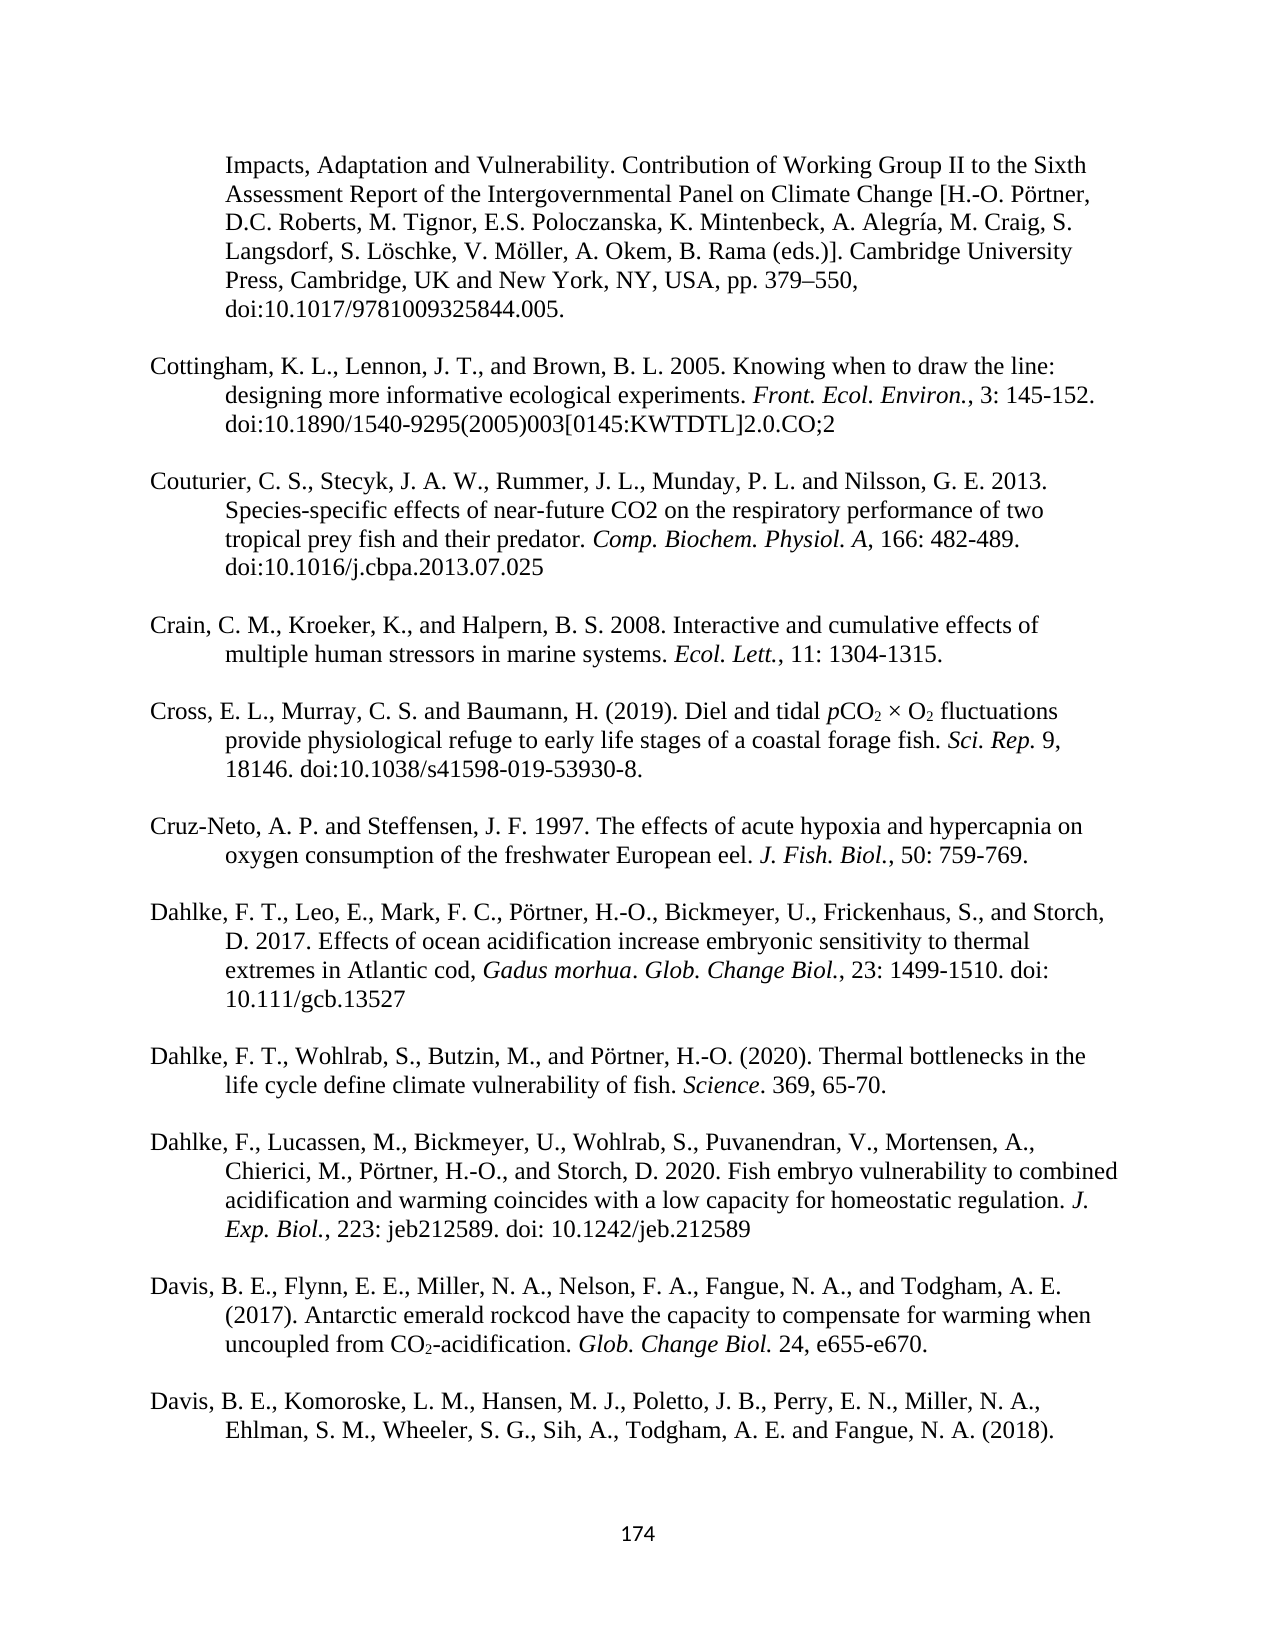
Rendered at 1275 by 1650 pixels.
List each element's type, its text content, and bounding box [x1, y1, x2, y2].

text Dahlke, F. T., Wohlrab, S., Butzin, M., and Pörtner, H.-O. (2020). Thermal bottlenecks in the life cycle define climate vulnerability of fish. Science. 369, 65-70. [150, 1041, 1125, 1099]
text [150, 150, 1125, 322]
text Davis, B. E., Flynn, E. E., Miller, N. A., Nelson, F. A., Fangue, N. A., and Todgham, A. E. (2017). Antarctic emerald rockcod have the capacity to compensate for warming when uncoupled from CO2-acidification. Glob. Change Biol. 24, e655-e670. [150, 1271, 1125, 1357]
text Dahlke, F., Lucassen, M., Bickmeyer, U., Wohlrab, S., Puvanendran, V., Mortensen, A., Chierici, M., Pörtner, H.-O., and Storch, D. 2020. Fish embryo vulnerability to combined acidification and warming coincides with a low capacity for homeostatic regulation. J. Exp. Biol., 223: jeb212589. doi: 10.1242/jeb.212589 [150, 1127, 1125, 1242]
text Crain, C. M., Kroeker, K., and Halpern, B. S. 2008. Interactive and cumulative effects of multiple human stressors in marine systems. Ecol. Lett., 11: 1304-1315. [150, 610, 1125, 667]
text Cruz-Neto, A. P. and Steffensen, J. F. 1997. The effects of acute hypoxia and hypercapnia on oxygen consumption of the freshwater European eel. J. Fish. Biol., 50: 759-769. [150, 811, 1125, 869]
text Couturier, C. S., Stecyk, J. A. W., Rummer, J. L., Munday, P. L. and Nilsson, G. E. 2013. Species-specific effects of near-future CO2 on the respiratory performance of two tropical prey fish and their predator. Comp. Biochem. Physiol. A, 166: 482-489. doi:10.1016/j.cbpa.2013.07.025 [150, 466, 1125, 581]
text Dahlke, F. T., Leo, E., Mark, F. C., Pörtner, H.-O., Bickmeyer, U., Frickenhaus, S., and Storch, D. 2017. Effects of ocean acidification increase embryonic sensitivity to thermal extremes in Atlantic cod, Gadus morhua. Glob. Change Biol., 23: 1499-1510. doi: 10.111/gcb.13527 [150, 897, 1125, 1012]
text Cottingham, K. L., Lennon, J. T., and Brown, B. L. 2005. Knowing when to draw the line: designing more informative ecological experiments. Front. Ecol. Environ., 3: 145-152. doi:10.1890/1540-9295(2005)003[0145:KWTDTL]2.0.CO;2 [150, 351, 1125, 437]
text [150, 1386, 1125, 1444]
text Cross, E. L., Murray, C. S. and Baumann, H. (2019). Diel and tidal pCO2 × O2 fluctuations provide physiological refuge to early life stages of a coastal forage fish. Sci. Rep. 9, 18146. doi:10.1038/s41598-019-53930-8. [150, 696, 1125, 782]
